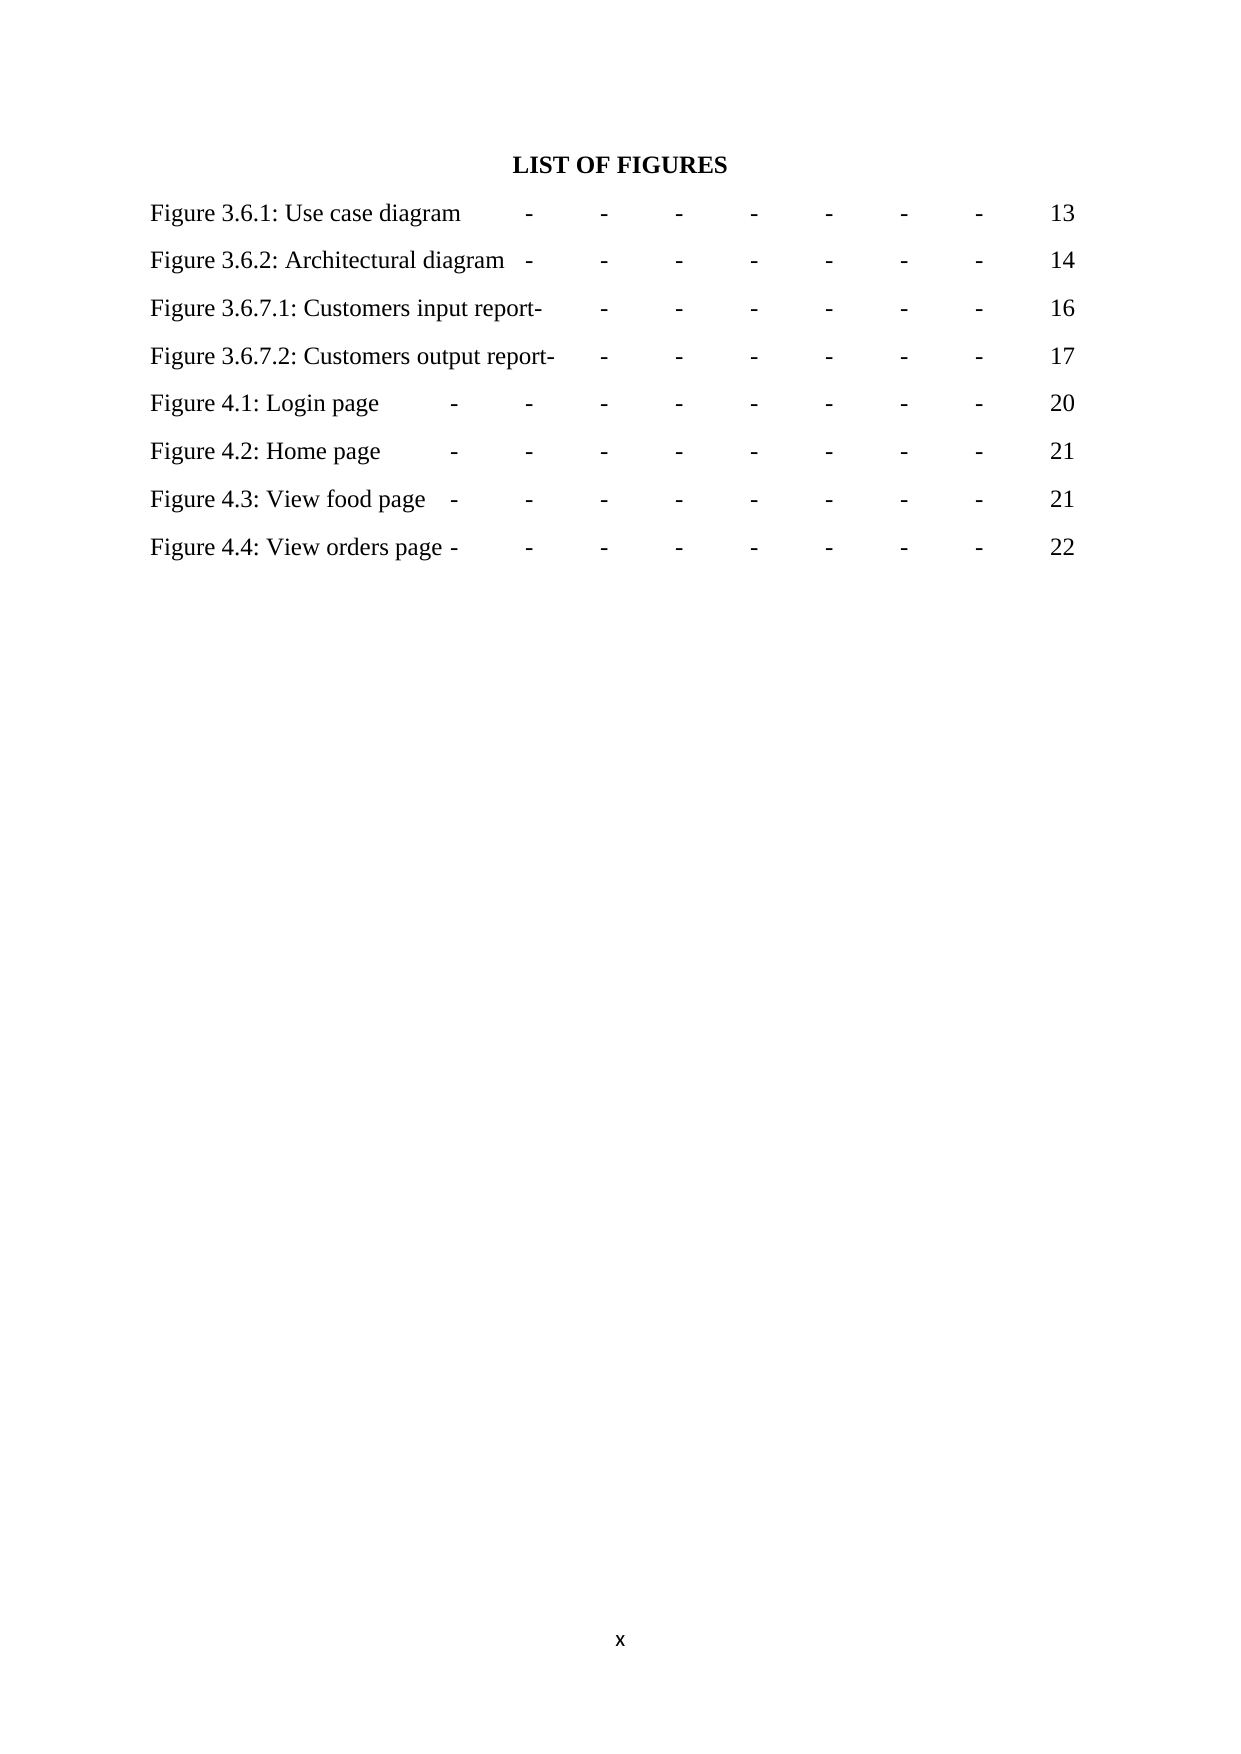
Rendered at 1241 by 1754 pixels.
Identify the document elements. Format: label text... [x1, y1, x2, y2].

text Figure 3.6.2: Architectural diagram - - - - - - - 14 [150, 245, 1090, 274]
text Figure 4.3: View food page - - - - - - - - 21 [150, 484, 1090, 513]
text Figure 4.4: View orders page - - - - - - - - 22 [150, 532, 1090, 560]
text LIST OF FIGURES [150, 150, 1090, 179]
text Figure 4.1: Login page - - - - - - - - 20 [150, 388, 1090, 417]
text Figure 3.6.7.1: Customers input report- - - - - - - 16 [150, 293, 1090, 322]
text Figure 3.6.1: Use case diagram - - - - - - - 13 [150, 198, 1090, 226]
text Figure 3.6.7.2: Customers output report- - - - - - - 17 [150, 341, 1090, 369]
text Figure 4.2: Home page - - - - - - - - 21 [150, 436, 1090, 465]
